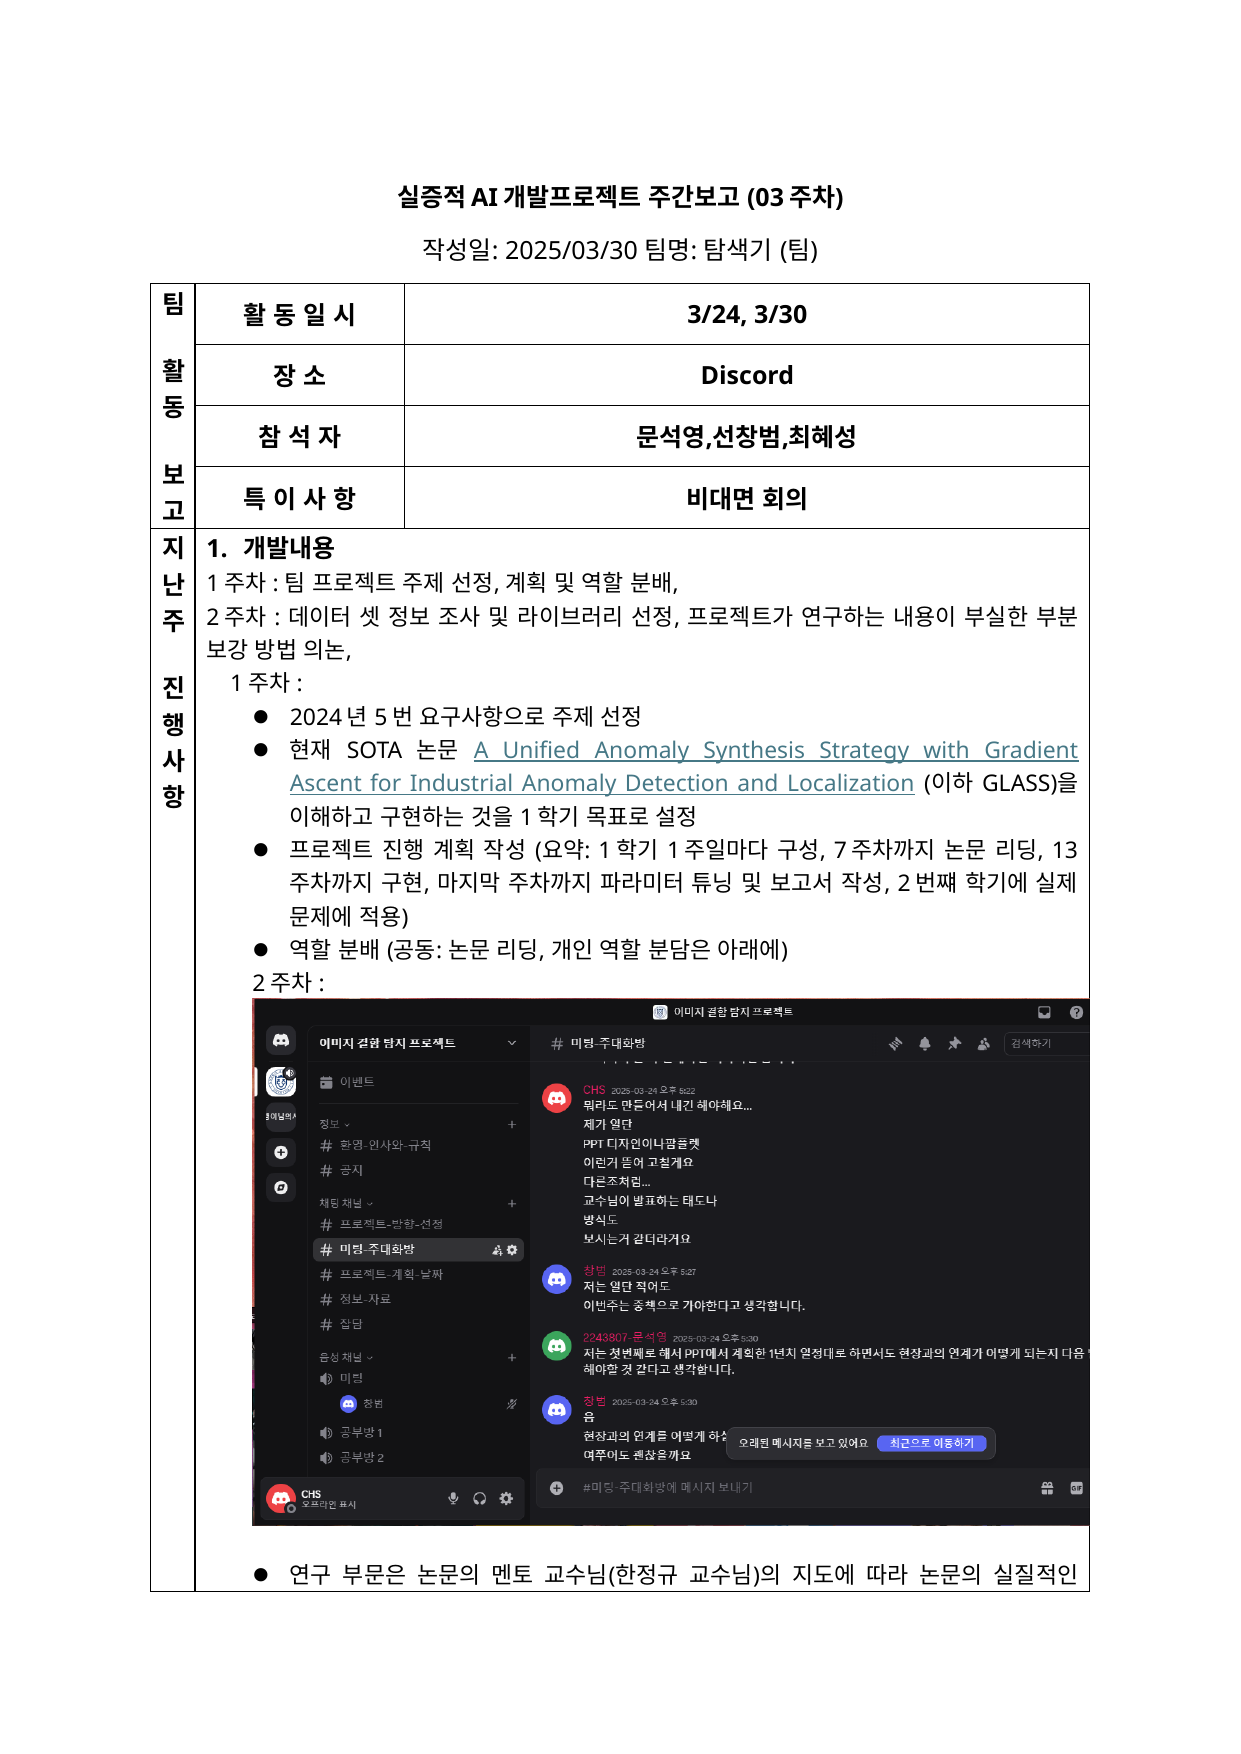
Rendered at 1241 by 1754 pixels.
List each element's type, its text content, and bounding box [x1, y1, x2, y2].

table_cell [196, 529, 1089, 1591]
table_cell 문석영,선창범,최혜성 [405, 406, 1089, 466]
table_header 3/24, 3/30 [405, 284, 1089, 344]
table_cell 지난주 진행사항 [151, 529, 194, 1591]
text 작성일: 2025/03/30 팀명: 탐색기 (팀) [150, 230, 1090, 266]
table_cell 비대면 회의 [405, 467, 1089, 528]
table_cell 참 석 자 [196, 406, 404, 466]
table_cell 장 소 [196, 345, 404, 405]
table_cell Discord [405, 345, 1089, 405]
picture [252, 998, 1090, 1526]
table_header 팀 활동 보고 [151, 284, 194, 528]
table_cell 특 이 사 항 [196, 467, 404, 528]
table_header 활 동 일 시 [196, 284, 404, 344]
text 실증적AI개발프로젝트 주간보고 (03주차) [150, 177, 1090, 213]
